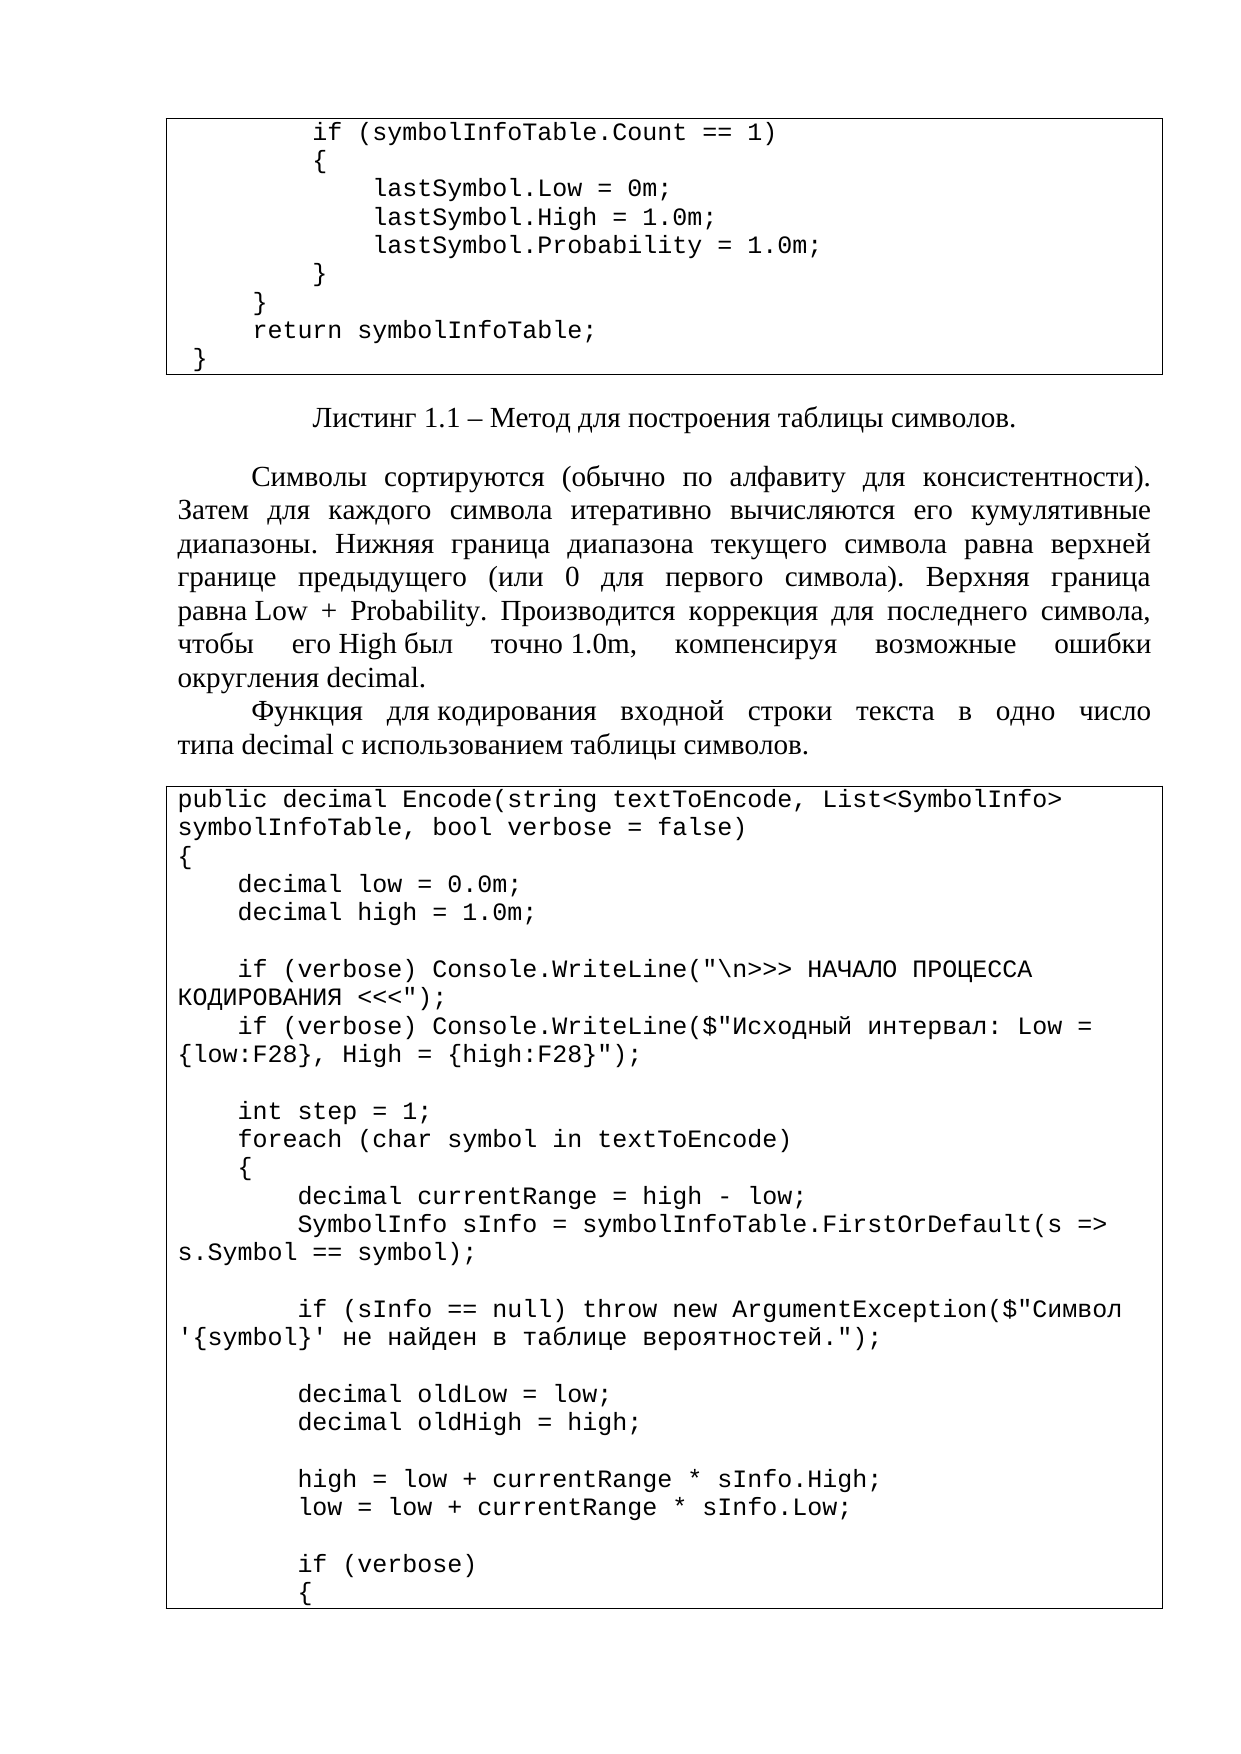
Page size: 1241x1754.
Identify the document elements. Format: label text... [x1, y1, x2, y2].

list Функция для кодирования входной строки текста в одно число типа decimal с использованием таблицы символов. [177, 693, 1152, 761]
text Листинг 1.1 – Метод для построения таблицы символов. [177, 400, 1152, 434]
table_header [167, 119, 1162, 374]
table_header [167, 787, 1162, 1608]
list Символы сортируются (обычно по алфавиту для консистентности). Затем для каждого символа итеративно вычисляются его кумулятивные диапазоны. Нижняя граница диапазона текущего символа равна верхней границе предыдущего (или 0 для первого символа). Верхняя граница равна Low + Probability. Производится коррекция для последнего символа, чтобы его High был точно 1.0m, компенсируя возможные ошибки округления decimal. [177, 459, 1152, 693]
